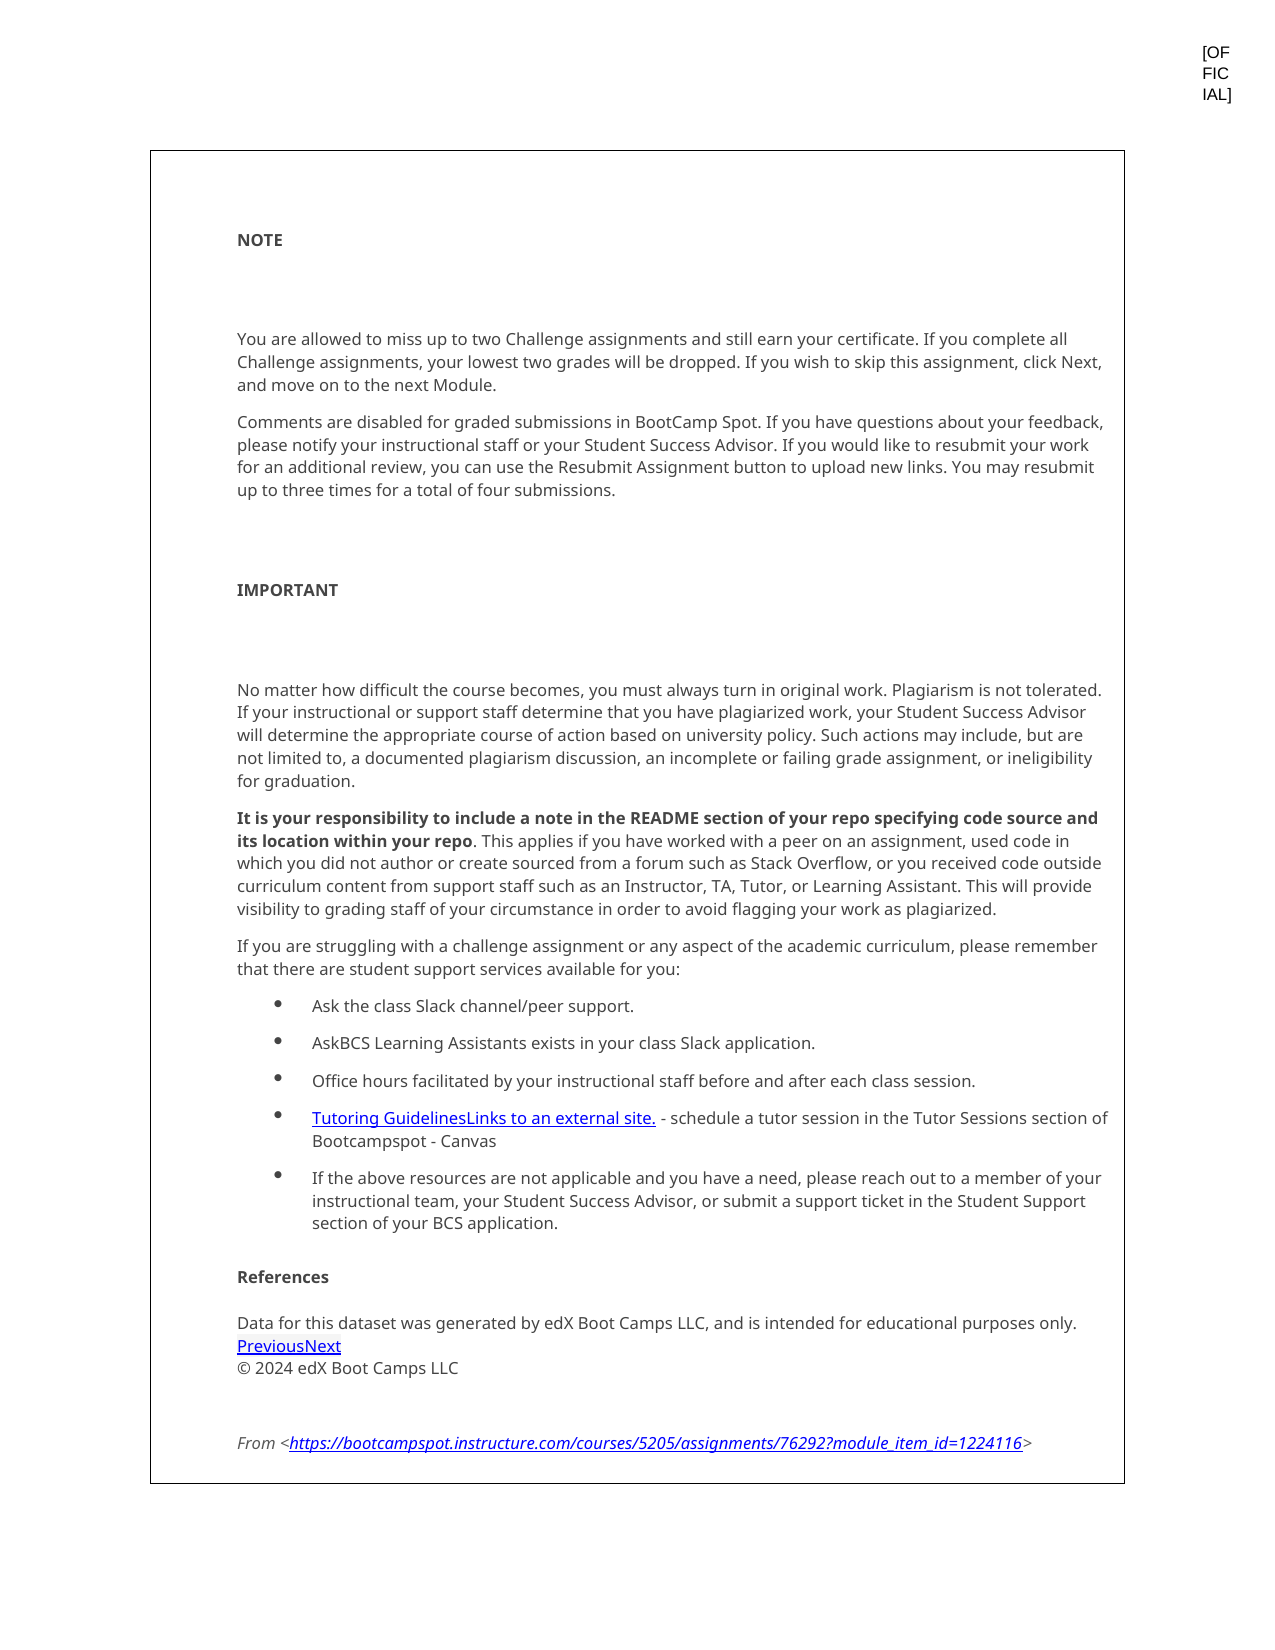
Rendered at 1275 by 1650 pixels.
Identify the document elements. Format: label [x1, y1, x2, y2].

table_header [151, 151, 1124, 1483]
